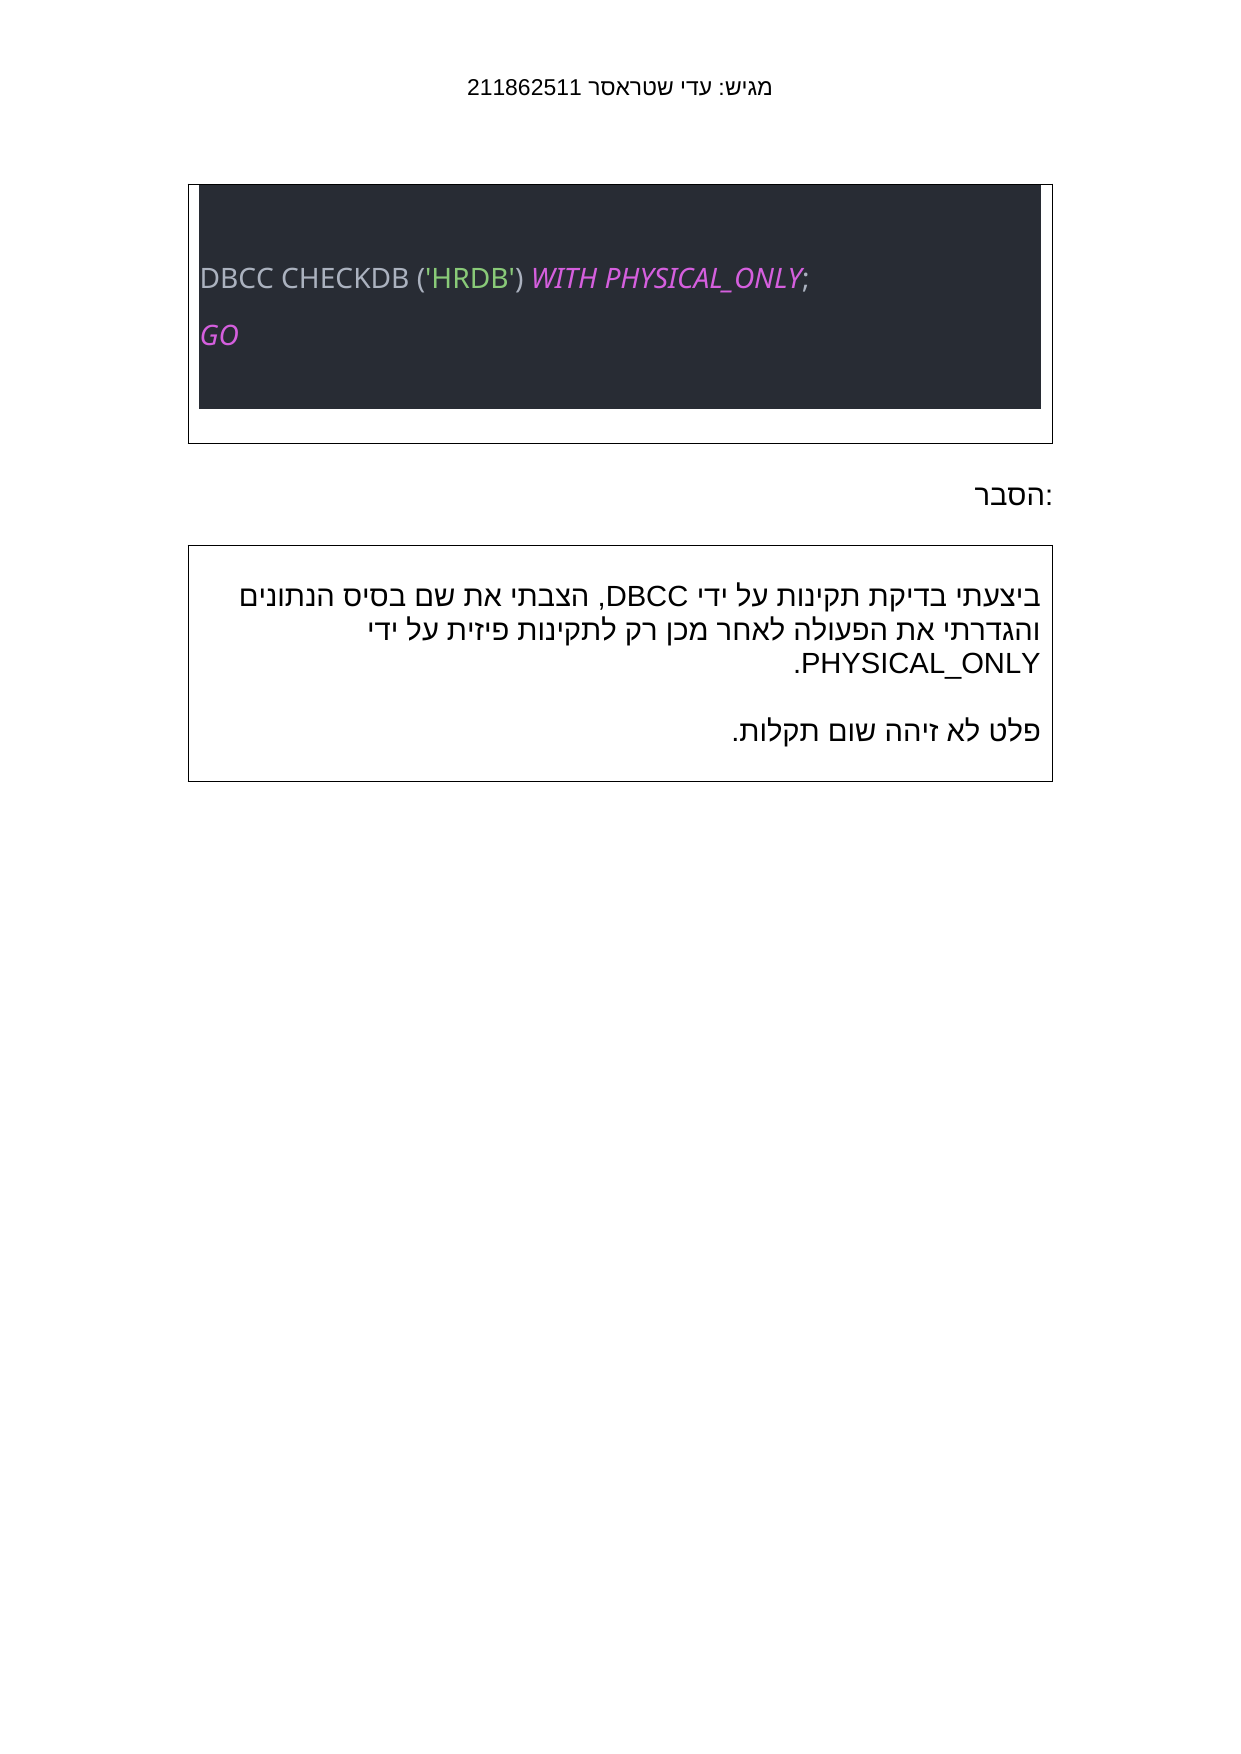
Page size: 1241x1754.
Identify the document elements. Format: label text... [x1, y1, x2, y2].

table_header ביצעתי בדיקת תקינות על ידי DBCC, הצבתי את שם בסיס הנתונים והגדרתי את הפעולה לאחר מכן רק לתקינות פיזית על ידי PHYSICAL_ONLY. פלט לא זיהה שום תקלות. [189, 546, 1052, 781]
text הסבר: [187, 478, 1053, 511]
table_header DBCC CHECKDB ('HRDB') WITH PHYSICAL_ONLY; GO [189, 185, 1052, 443]
